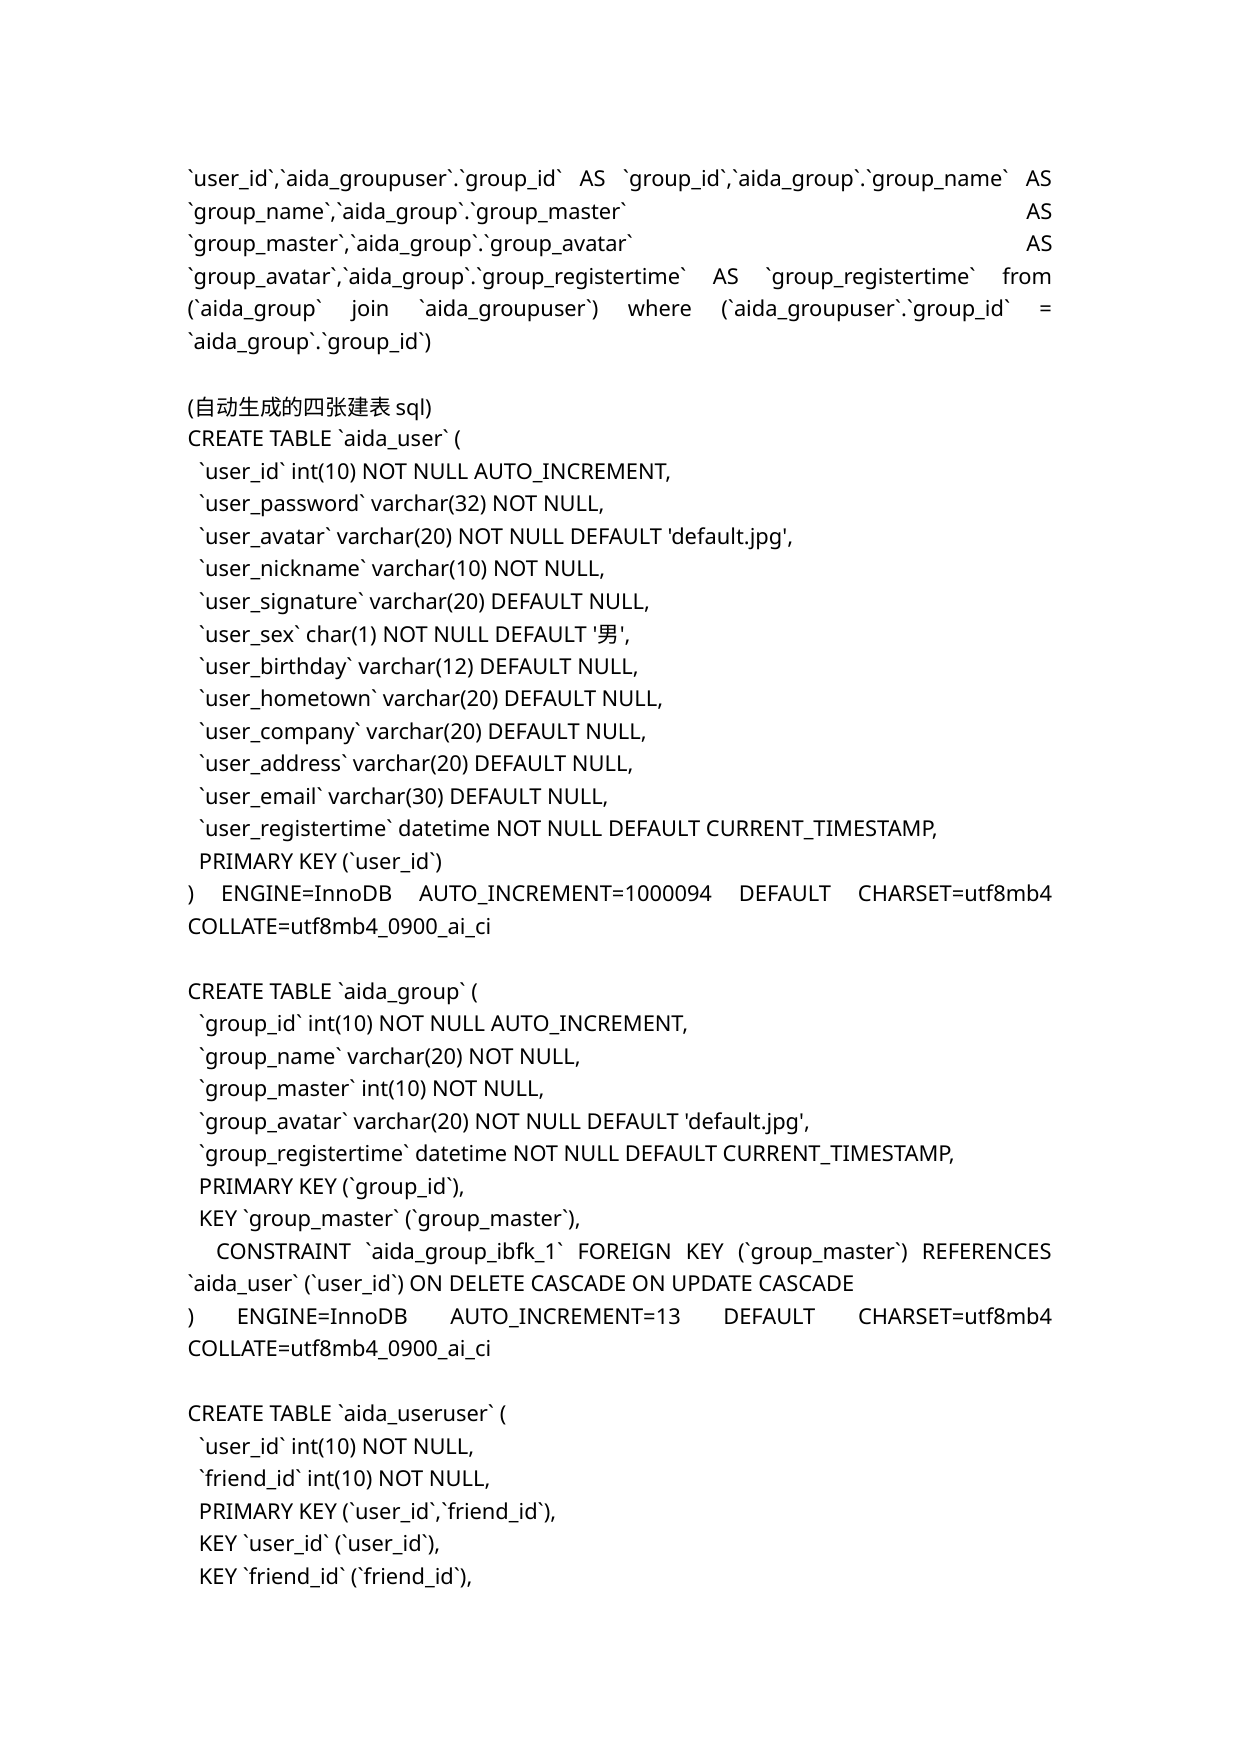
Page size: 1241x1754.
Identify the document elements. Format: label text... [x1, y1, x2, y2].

text ) ENGINE=InnoDB AUTO_INCREMENT=1000094 DEFAULT CHARSET=utf8mb4 COLLATE=utf8mb4_0900_ai_ci [187, 877, 1053, 942]
text `user_avatar` varchar(20) NOT NULL DEFAULT 'default.jpg', [187, 519, 1053, 552]
text ) ENGINE=InnoDB AUTO_INCREMENT=13 DEFAULT CHARSET=utf8mb4 COLLATE=utf8mb4_0900_ai_ci [187, 1299, 1053, 1364]
text `user_id` int(10) NOT NULL AUTO_INCREMENT, [187, 454, 1053, 487]
text `user_id` int(10) NOT NULL, [187, 1429, 1053, 1462]
text `user_registertime` datetime NOT NULL DEFAULT CURRENT_TIMESTAMP, [187, 812, 1053, 844]
text `group_master` int(10) NOT NULL, [187, 1072, 1053, 1104]
text PRIMARY KEY (`group_id`), [187, 1169, 1053, 1202]
text `friend_id` int(10) NOT NULL, [187, 1462, 1053, 1494]
text PRIMARY KEY (`user_id`) [187, 844, 1053, 877]
text PRIMARY KEY (`user_id`,`friend_id`), [187, 1494, 1053, 1527]
text `group_avatar` varchar(20) NOT NULL DEFAULT 'default.jpg', [187, 1104, 1053, 1137]
text `user_signature` varchar(20) DEFAULT NULL, [187, 584, 1053, 617]
text `user_sex` char(1) NOT NULL DEFAULT '男', [187, 617, 1053, 649]
text (自动生成的四张建表sql) [187, 389, 1053, 422]
text `user_address` varchar(20) DEFAULT NULL, [187, 747, 1053, 779]
text CREATE TABLE `aida_group` ( [187, 974, 1053, 1007]
text `user_hometown` varchar(20) DEFAULT NULL, [187, 682, 1053, 714]
text `user_birthday` varchar(12) DEFAULT NULL, [187, 649, 1053, 682]
text `user_password` varchar(32) NOT NULL, [187, 487, 1053, 519]
text `group_id` int(10) NOT NULL AUTO_INCREMENT, [187, 1007, 1053, 1039]
text `user_company` varchar(20) DEFAULT NULL, [187, 714, 1053, 747]
text KEY `friend_id` (`friend_id`), [187, 1559, 1053, 1592]
text `user_nickname` varchar(10) NOT NULL, [187, 552, 1053, 584]
text KEY `group_master` (`group_master`), [187, 1202, 1053, 1234]
text `user_email` varchar(30) DEFAULT NULL, [187, 779, 1053, 812]
text CONSTRAINT `aida_group_ibfk_1` FOREIGN KEY (`group_master`) REFERENCES `aida_user` (`user_id`) ON DELETE CASCADE ON UPDATE CASCADE [187, 1234, 1053, 1299]
text `group_registertime` datetime NOT NULL DEFAULT CURRENT_TIMESTAMP, [187, 1137, 1053, 1169]
text CREATE TABLE `aida_useruser` ( [187, 1397, 1053, 1429]
text CREATE TABLE `aida_user` ( [187, 422, 1053, 454]
text `group_name` varchar(20) NOT NULL, [187, 1039, 1053, 1072]
text KEY `user_id` (`user_id`), [187, 1527, 1053, 1559]
